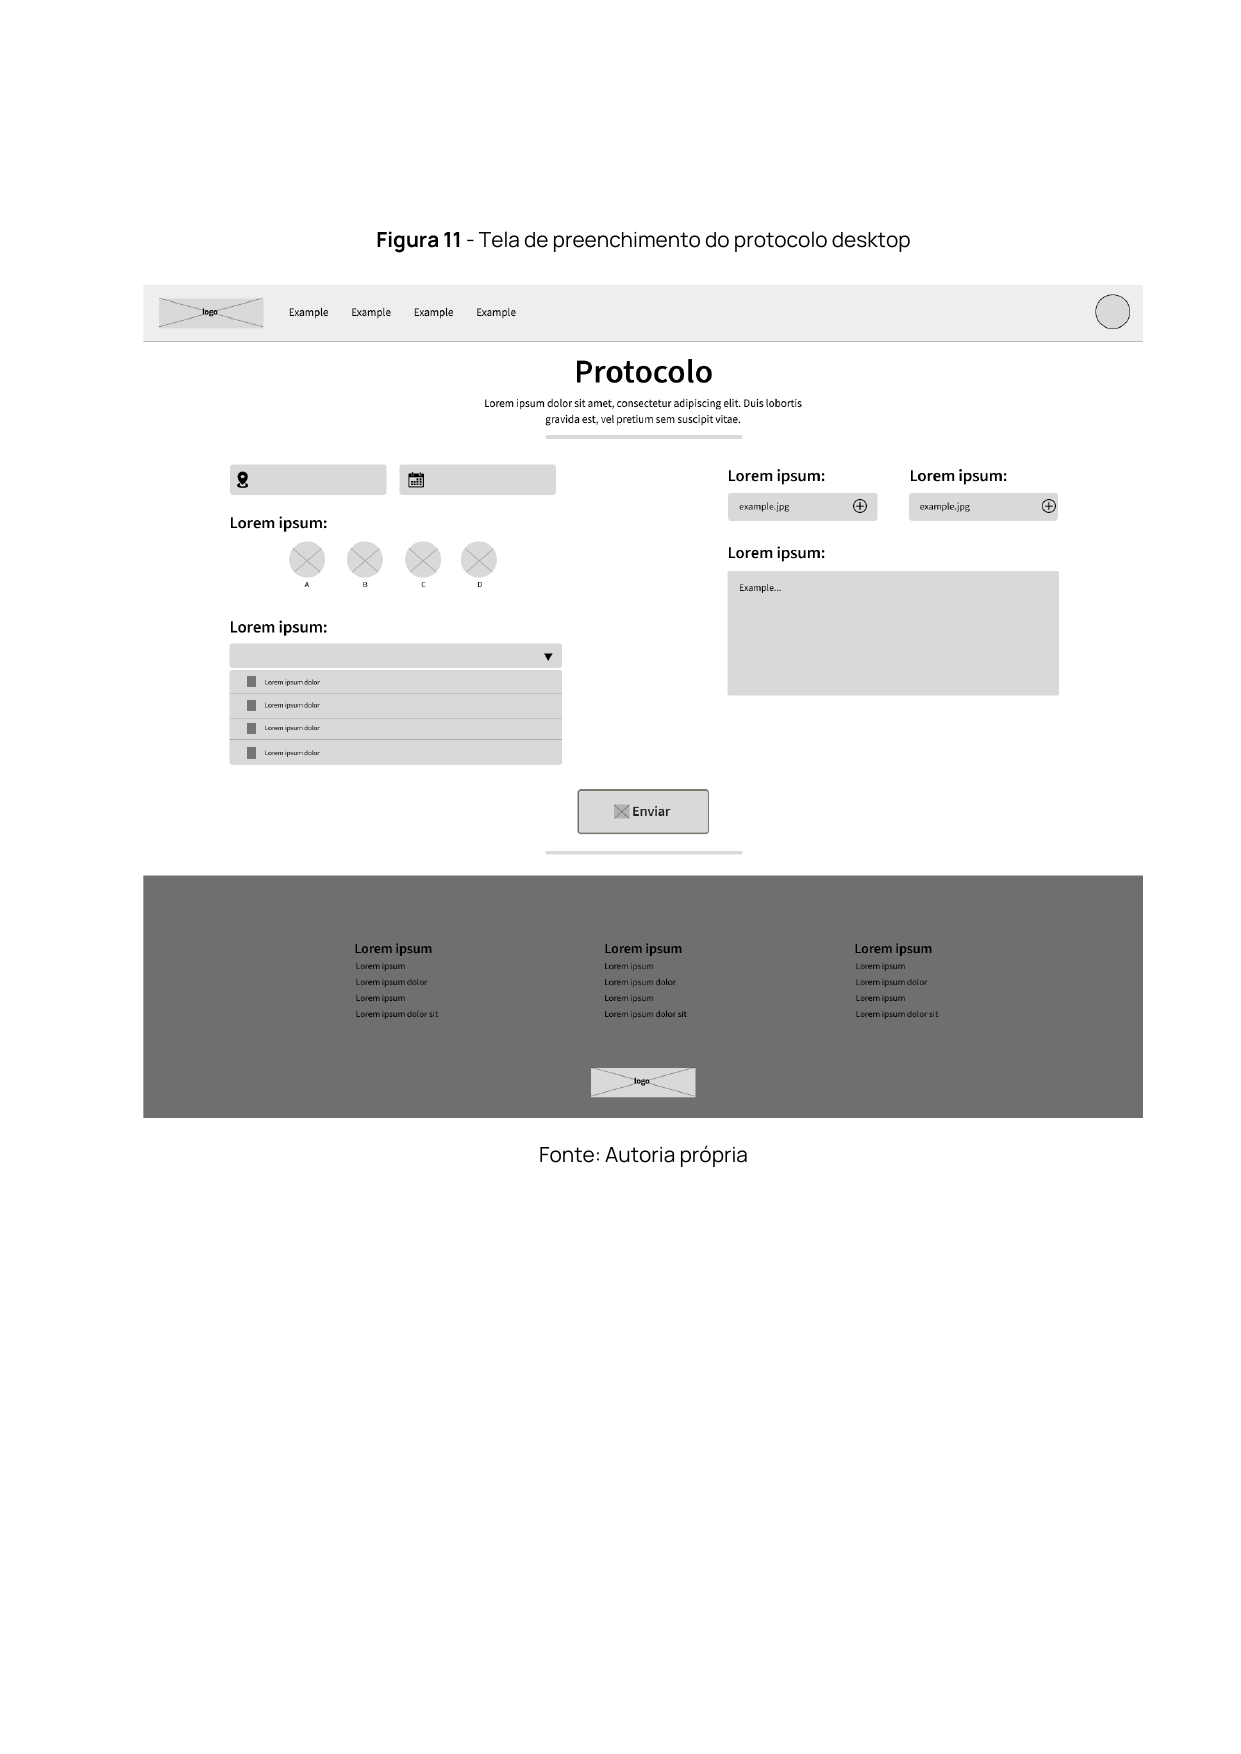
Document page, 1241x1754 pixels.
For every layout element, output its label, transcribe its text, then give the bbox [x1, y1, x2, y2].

text Figura 11 - Tela de preenchimento do protocolo desktop [121, 225, 1165, 253]
picture [143, 285, 1143, 1118]
